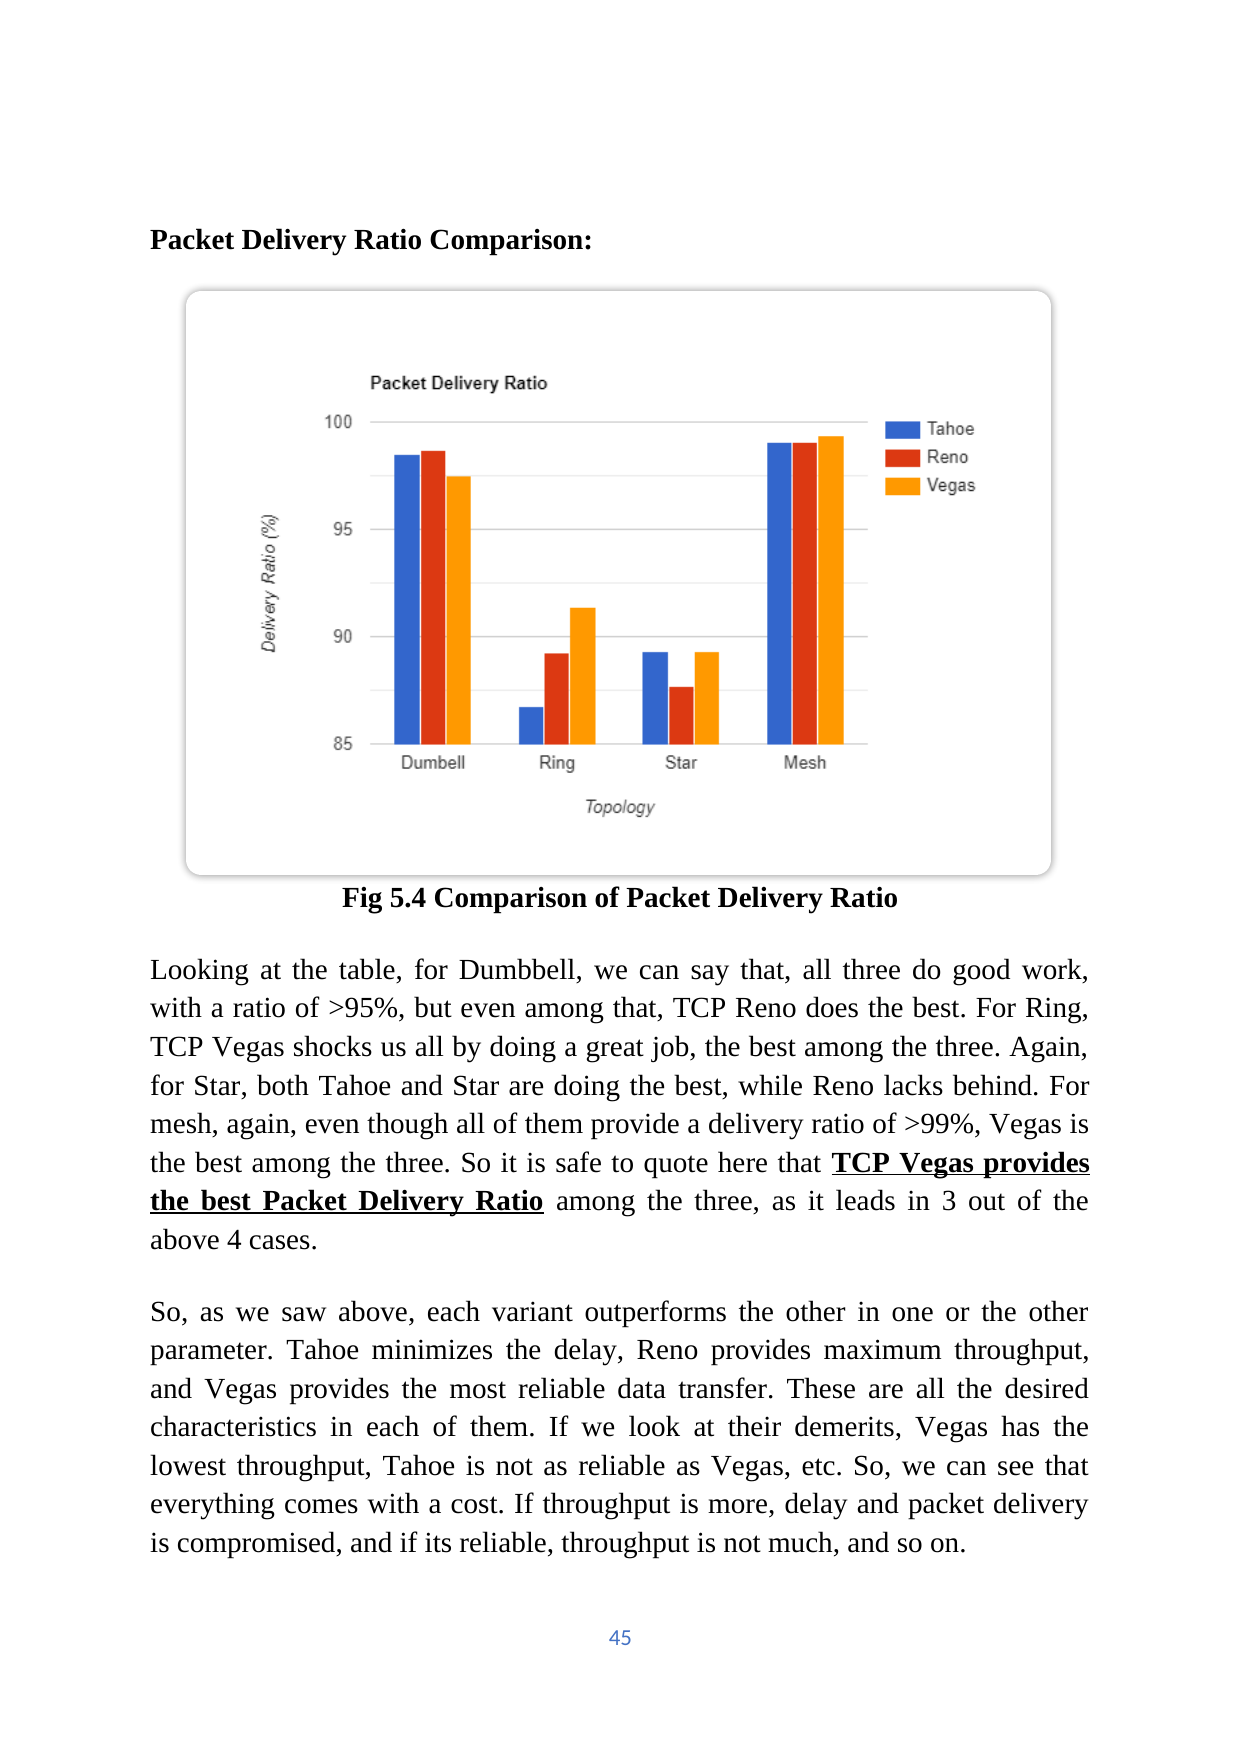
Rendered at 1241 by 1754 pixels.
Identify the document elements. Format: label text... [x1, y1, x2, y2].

text Looking at the table, for Dumbbell, we can say that, all three do good work, with a ratio of >95%, but even among that, TCP Reno does the best. For Ring, TCP Vegas shocks us all by doing a great job, the best among the three. Again, for Star, both Tahoe and Star are doing the best, while Reno lacks behind. For mesh, again, even though all of them provide a delivery ratio of >99%, Vegas is the best among the three. So it is safe to quote here that TCP Vegas provides the best Packet Delivery Ratio among the three, as it leads in 3 out of the above 4 cases. [150, 952, 1090, 1255]
text Packet Delivery Ratio Comparison: [150, 222, 1090, 255]
picture [217, 322, 1020, 844]
text So, as we saw above, each variant outperforms the other in one or the other parameter. Tahoe minimizes the delay, Reno provides maximum throughput, and Vegas provides the most reliable data transfer. These are all the desired characteristics in each of them. If we look at their demerits, Vegas has the lowest throughput, Tahoe is not as reliable as Vegas, etc. So, we can see that everything comes with a cost. If throughput is more, delay and packet delivery is compromised, and if its reliable, throughput is not much, and so on. [150, 1294, 1090, 1558]
